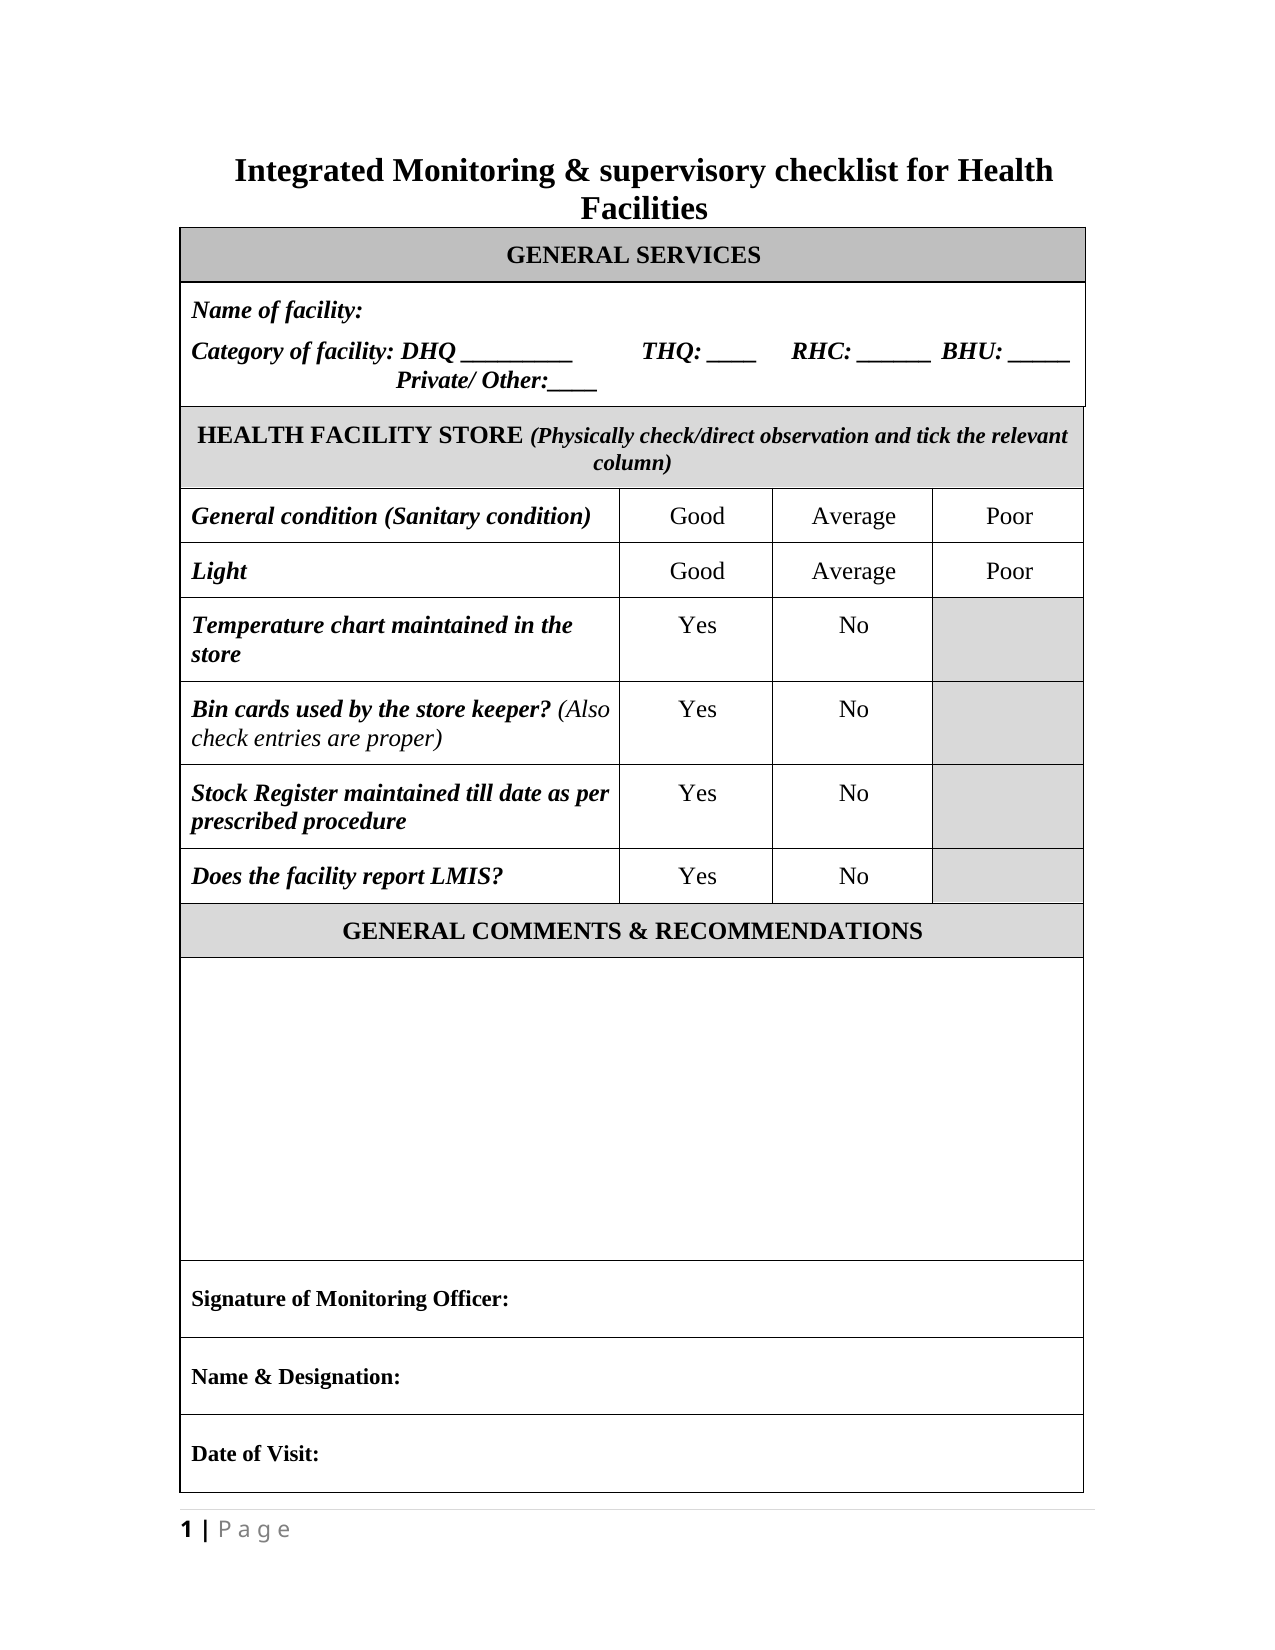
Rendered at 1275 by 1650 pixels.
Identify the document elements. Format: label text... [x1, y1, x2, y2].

table_cell Average [773, 489, 932, 542]
table_cell Yes [620, 598, 772, 681]
table_cell Light [181, 543, 619, 597]
table_cell HEALTH FACILITY STORE (Physically check/direct observation and tick the relevant column) [181, 407, 1083, 487]
table_cell Yes [620, 682, 772, 764]
table_cell Stock Register maintained till date as per prescribed procedure [181, 765, 619, 848]
table_cell [181, 958, 1083, 1259]
table_cell No [773, 598, 932, 681]
table_cell Yes [620, 849, 772, 902]
table_cell Name of facility: Category of facility: DHQ _________ THQ: ____ RHC: ______ BHU: _____ Private/ Other:____ [181, 283, 1085, 406]
table_cell Poor [933, 543, 1083, 597]
table_cell GENERAL COMMENTS & RECOMMENDATIONS [181, 904, 1083, 957]
table_cell [933, 682, 1083, 764]
table_cell Temperature chart maintained in the store [181, 598, 619, 681]
table_cell Signature of Monitoring Officer: [181, 1261, 1083, 1337]
table_cell Does the facility report LMIS? [181, 849, 619, 902]
table_cell Date of Visit: [181, 1415, 1083, 1492]
table_cell Name & Designation: [181, 1338, 1083, 1414]
table_cell [933, 598, 1083, 681]
table_cell Good [620, 489, 772, 542]
table_cell No [773, 849, 932, 902]
table_cell No [773, 765, 932, 848]
table_cell No [773, 682, 932, 764]
table_cell Bin cards used by the store keeper? (Also check entries are proper) [181, 682, 619, 764]
table_cell Yes [620, 765, 772, 848]
table_cell General condition (Sanitary condition) [181, 489, 619, 542]
table_cell Average [773, 543, 932, 597]
table_cell Poor [933, 489, 1083, 542]
table_cell [933, 849, 1083, 902]
table_cell Good [620, 543, 772, 597]
table_header GENERAL SERVICES [181, 228, 1085, 281]
text Integrated Monitoring & supervisory checklist for Health Facilities [191, 150, 1097, 227]
table_cell [933, 765, 1083, 848]
